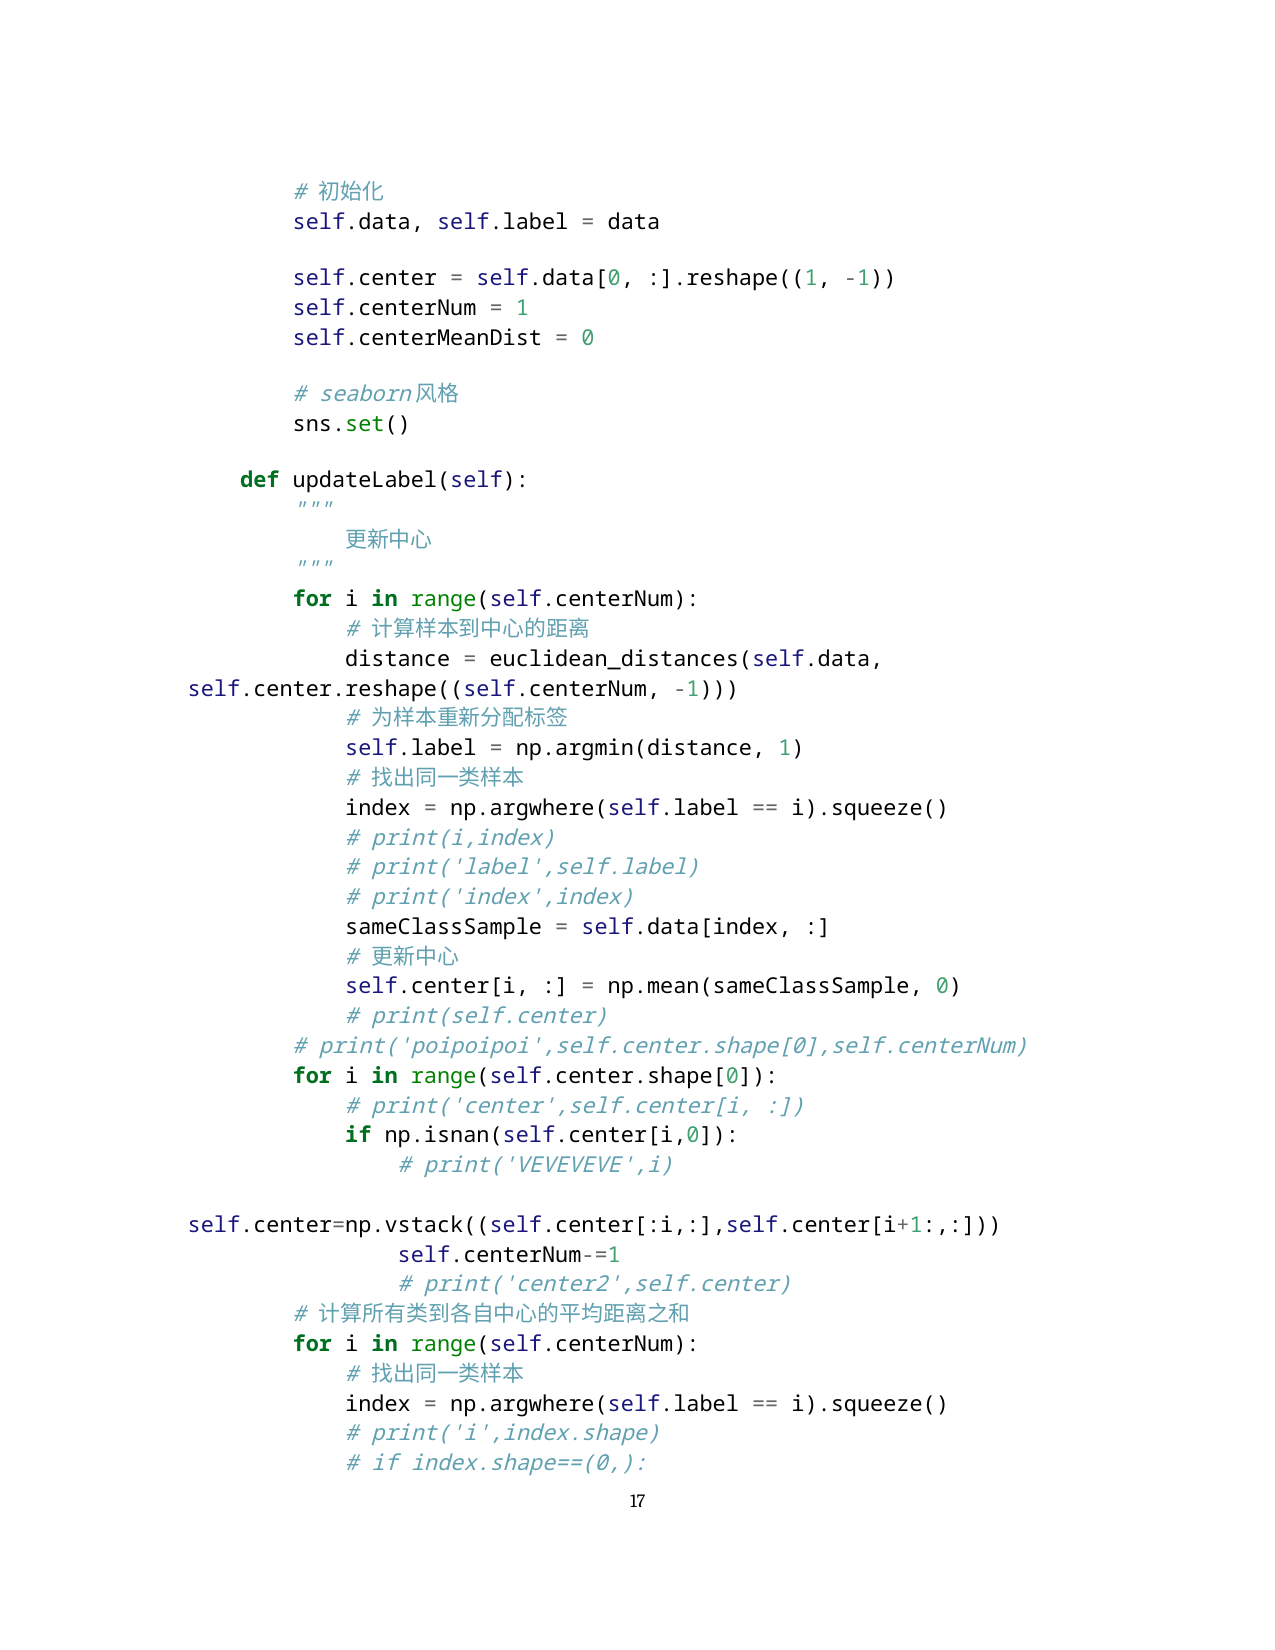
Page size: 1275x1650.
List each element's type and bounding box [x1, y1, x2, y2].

text [187, 150, 1087, 1477]
